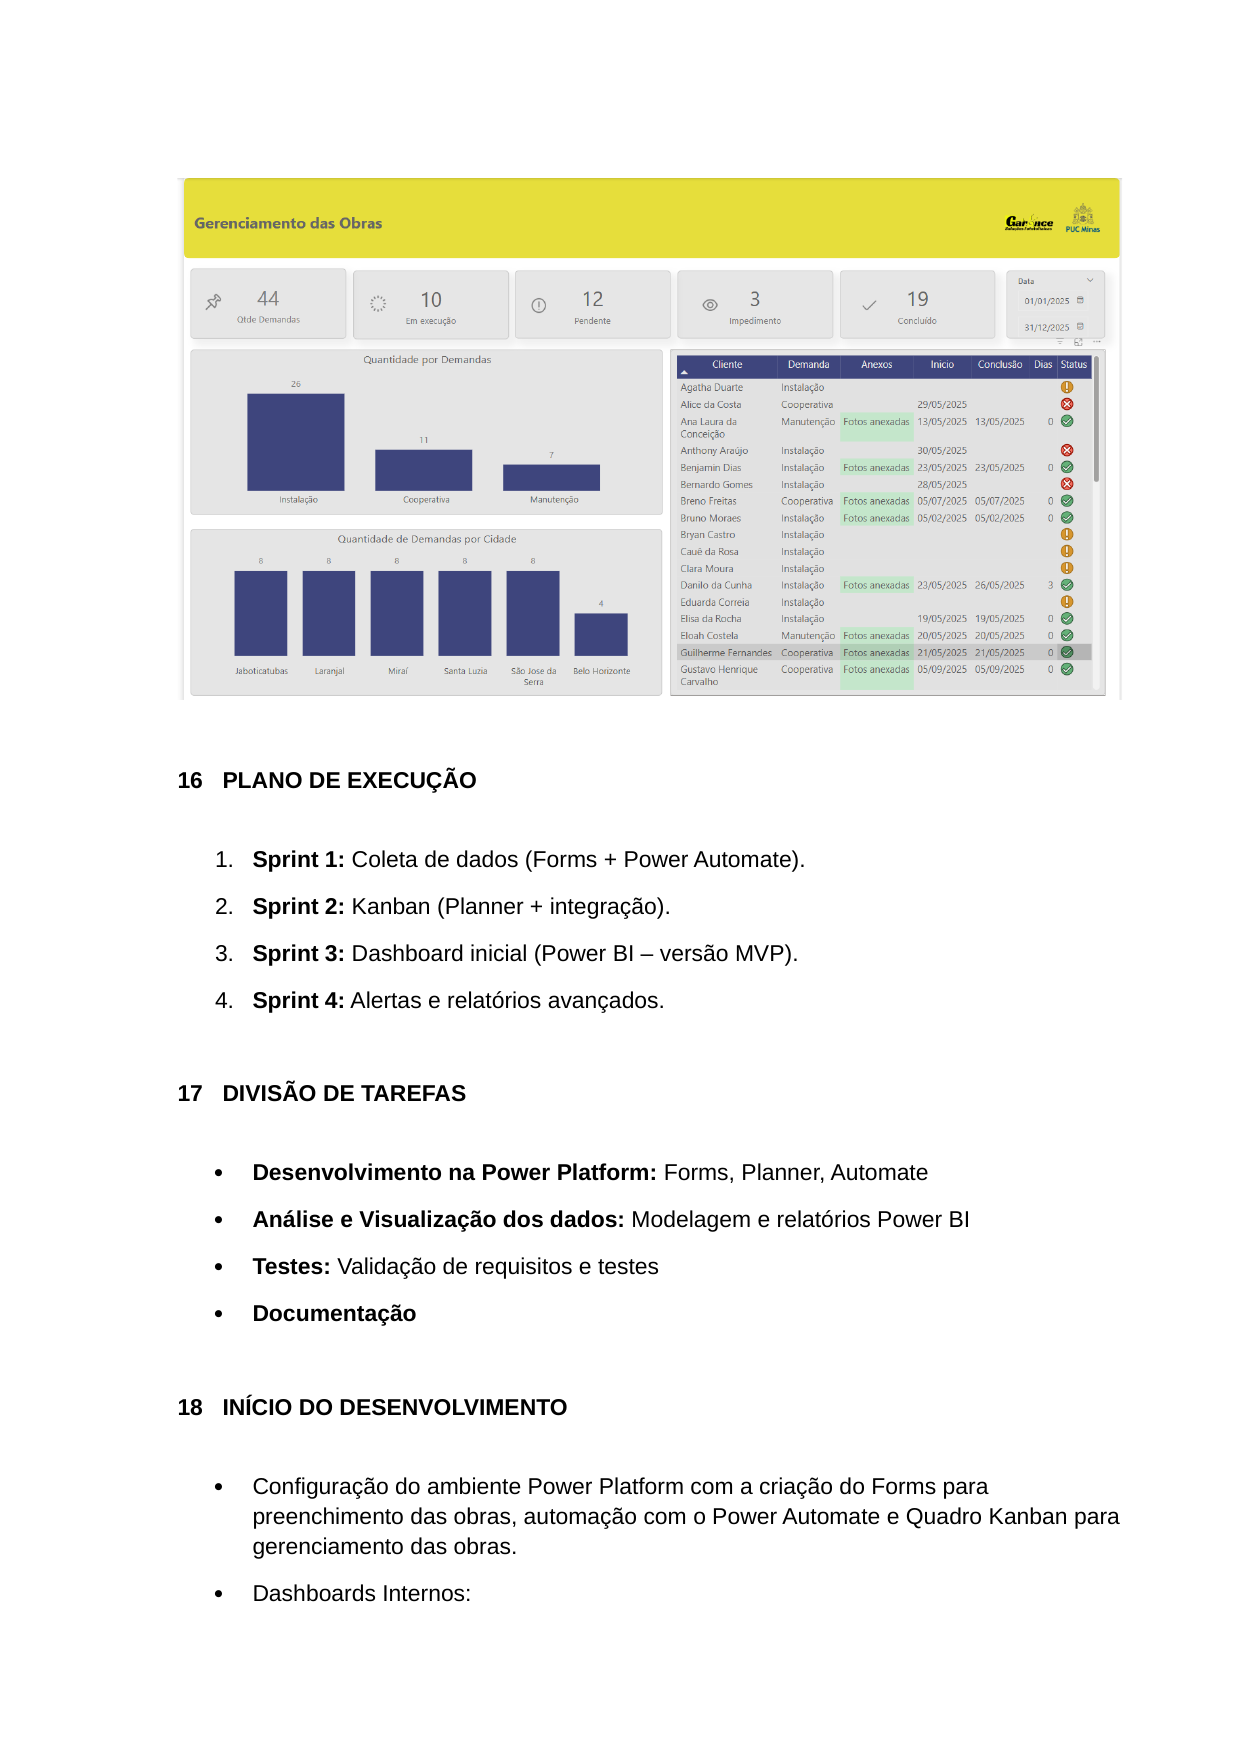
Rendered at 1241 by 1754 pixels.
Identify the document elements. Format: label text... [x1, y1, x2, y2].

list Sprint 1: Coleta de dados (Forms + Power Automate). [215, 846, 1122, 872]
list Análise e Visualização dos dados: Modelagem e relatórios Power BI [215, 1206, 1122, 1232]
list Documentação [215, 1300, 1122, 1326]
picture [177, 177, 1123, 700]
subtitle DIVISÃO DE TAREFAS [177, 1080, 1122, 1107]
subtitle INÍCIO DO DESENVOLVIMENTO [177, 1394, 1122, 1420]
list Sprint 4: Alertas e relatórios avançados. [215, 987, 1122, 1013]
list Configuração do ambiente Power Platform com a criação do Forms para preenchimento das obras, automação com o Power Automate e Quadro Kanban para gerenciamento das obras. [215, 1473, 1122, 1559]
subtitle PLANO DE EXECUÇÃO [177, 767, 1122, 793]
list Sprint 2: Kanban (Planner + integração). [215, 893, 1122, 919]
list Dashboards Internos: [215, 1580, 1122, 1606]
list Desenvolvimento na Power Platform: Forms, Planner, Automate [215, 1159, 1122, 1186]
list Sprint 3: Dashboard inicial (Power BI – versão MVP). [215, 940, 1122, 966]
list Testes: Validação de requisitos e testes [215, 1253, 1122, 1279]
